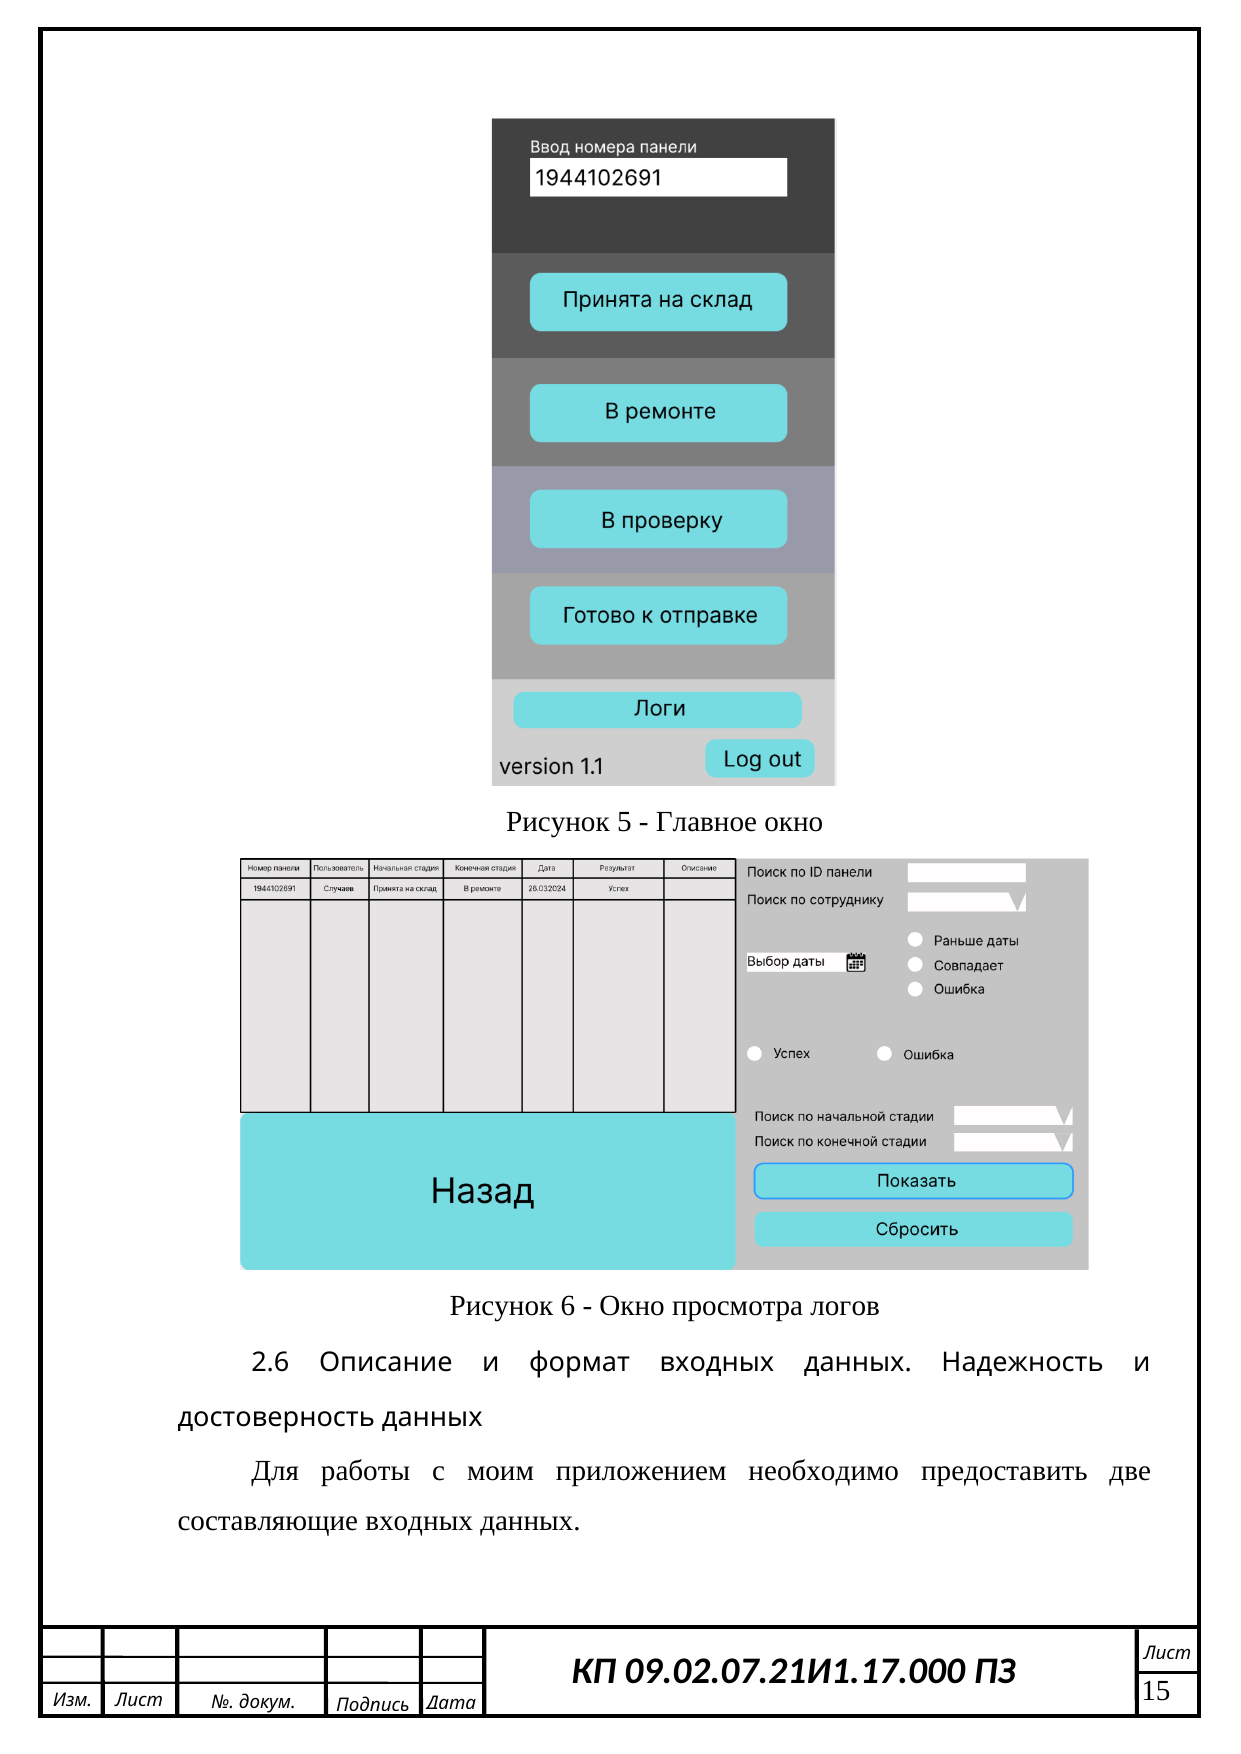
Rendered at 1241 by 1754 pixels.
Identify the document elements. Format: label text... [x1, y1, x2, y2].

picture [240, 858, 1089, 1270]
text Для работы с моим приложением необходимо предоставить две составляющие входных данных. [177, 1453, 1152, 1537]
subtitle 2.6 Описание и формат входных данных. Надежность и достоверность данных [177, 1343, 1152, 1435]
text Рисунок 5 - Главное окно [177, 804, 1152, 838]
text Рисунок 6 - Окно просмотра логов [177, 1288, 1152, 1322]
picture [491, 118, 837, 786]
